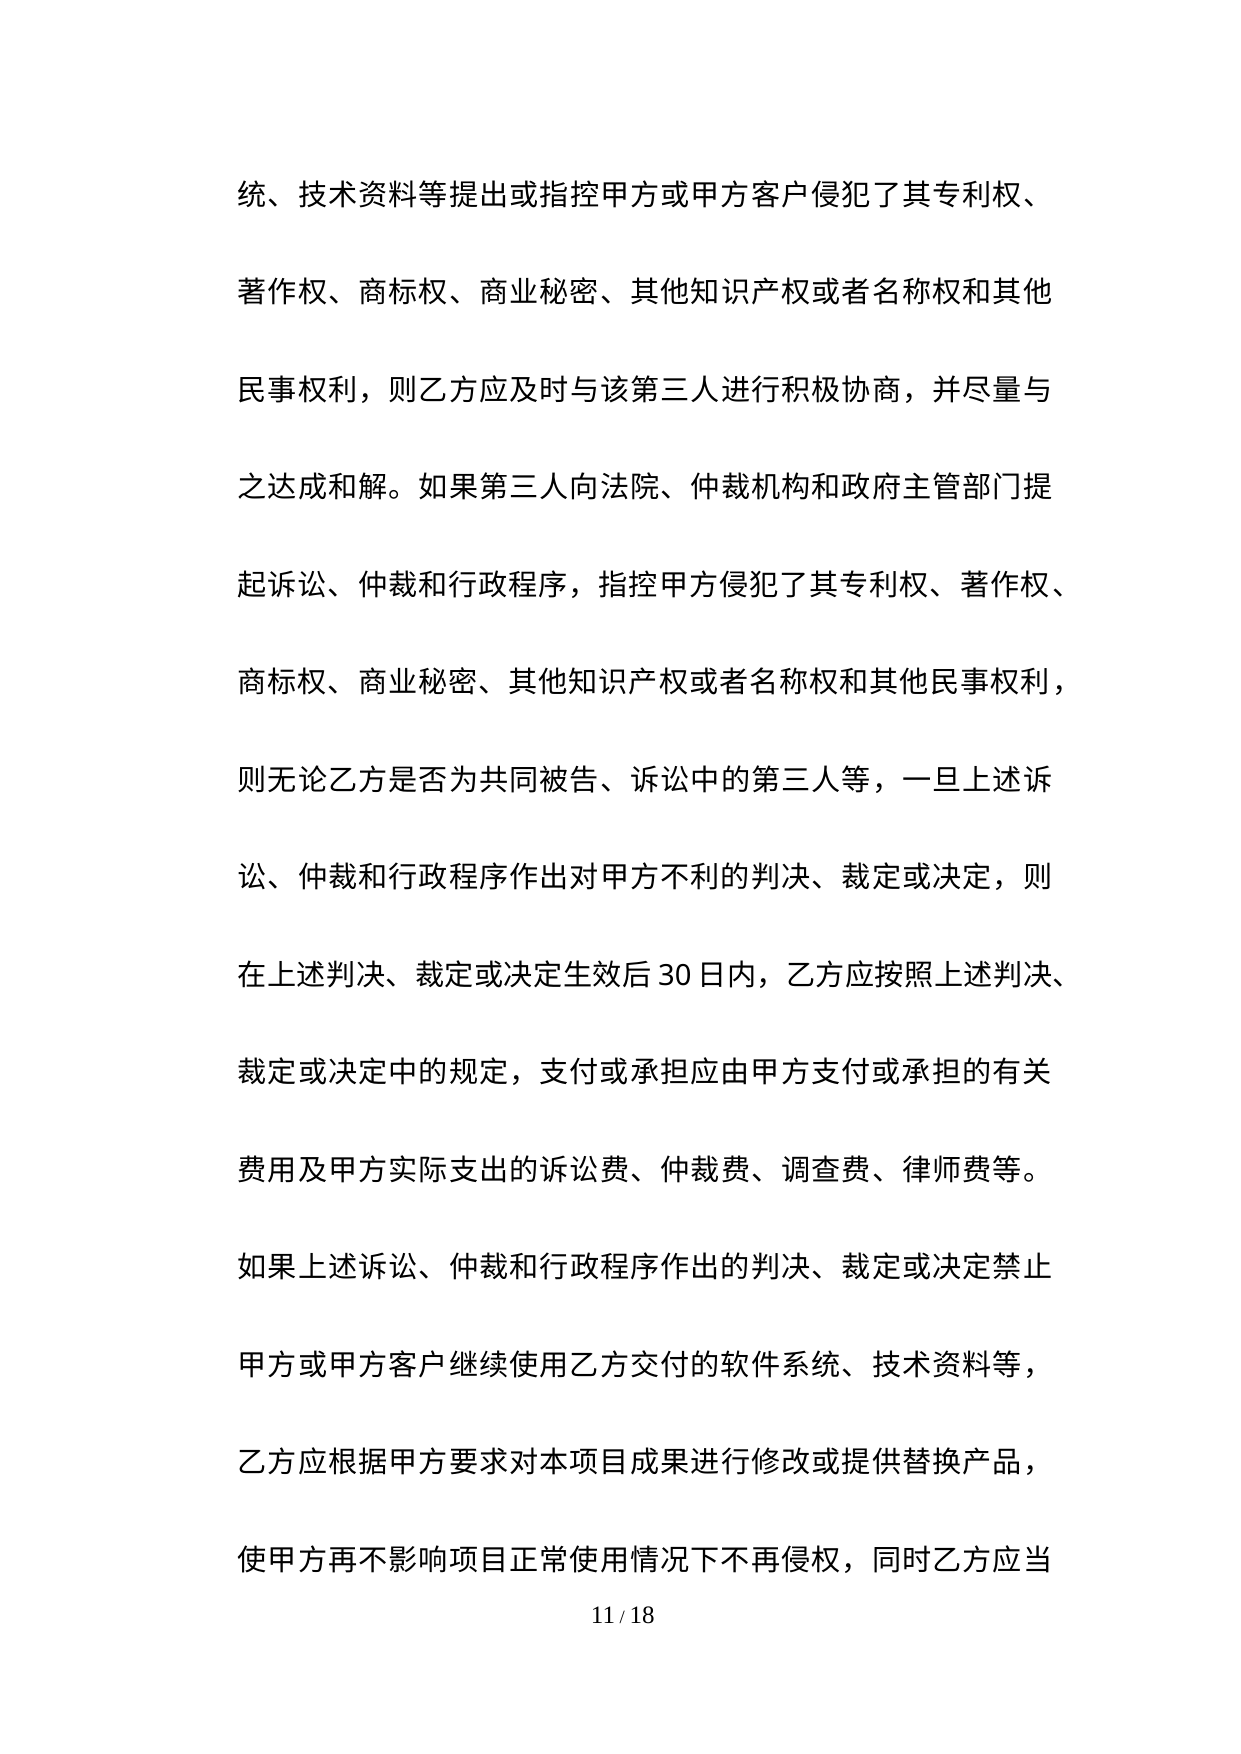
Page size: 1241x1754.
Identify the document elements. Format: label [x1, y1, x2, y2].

list [200, 160, 1053, 1590]
